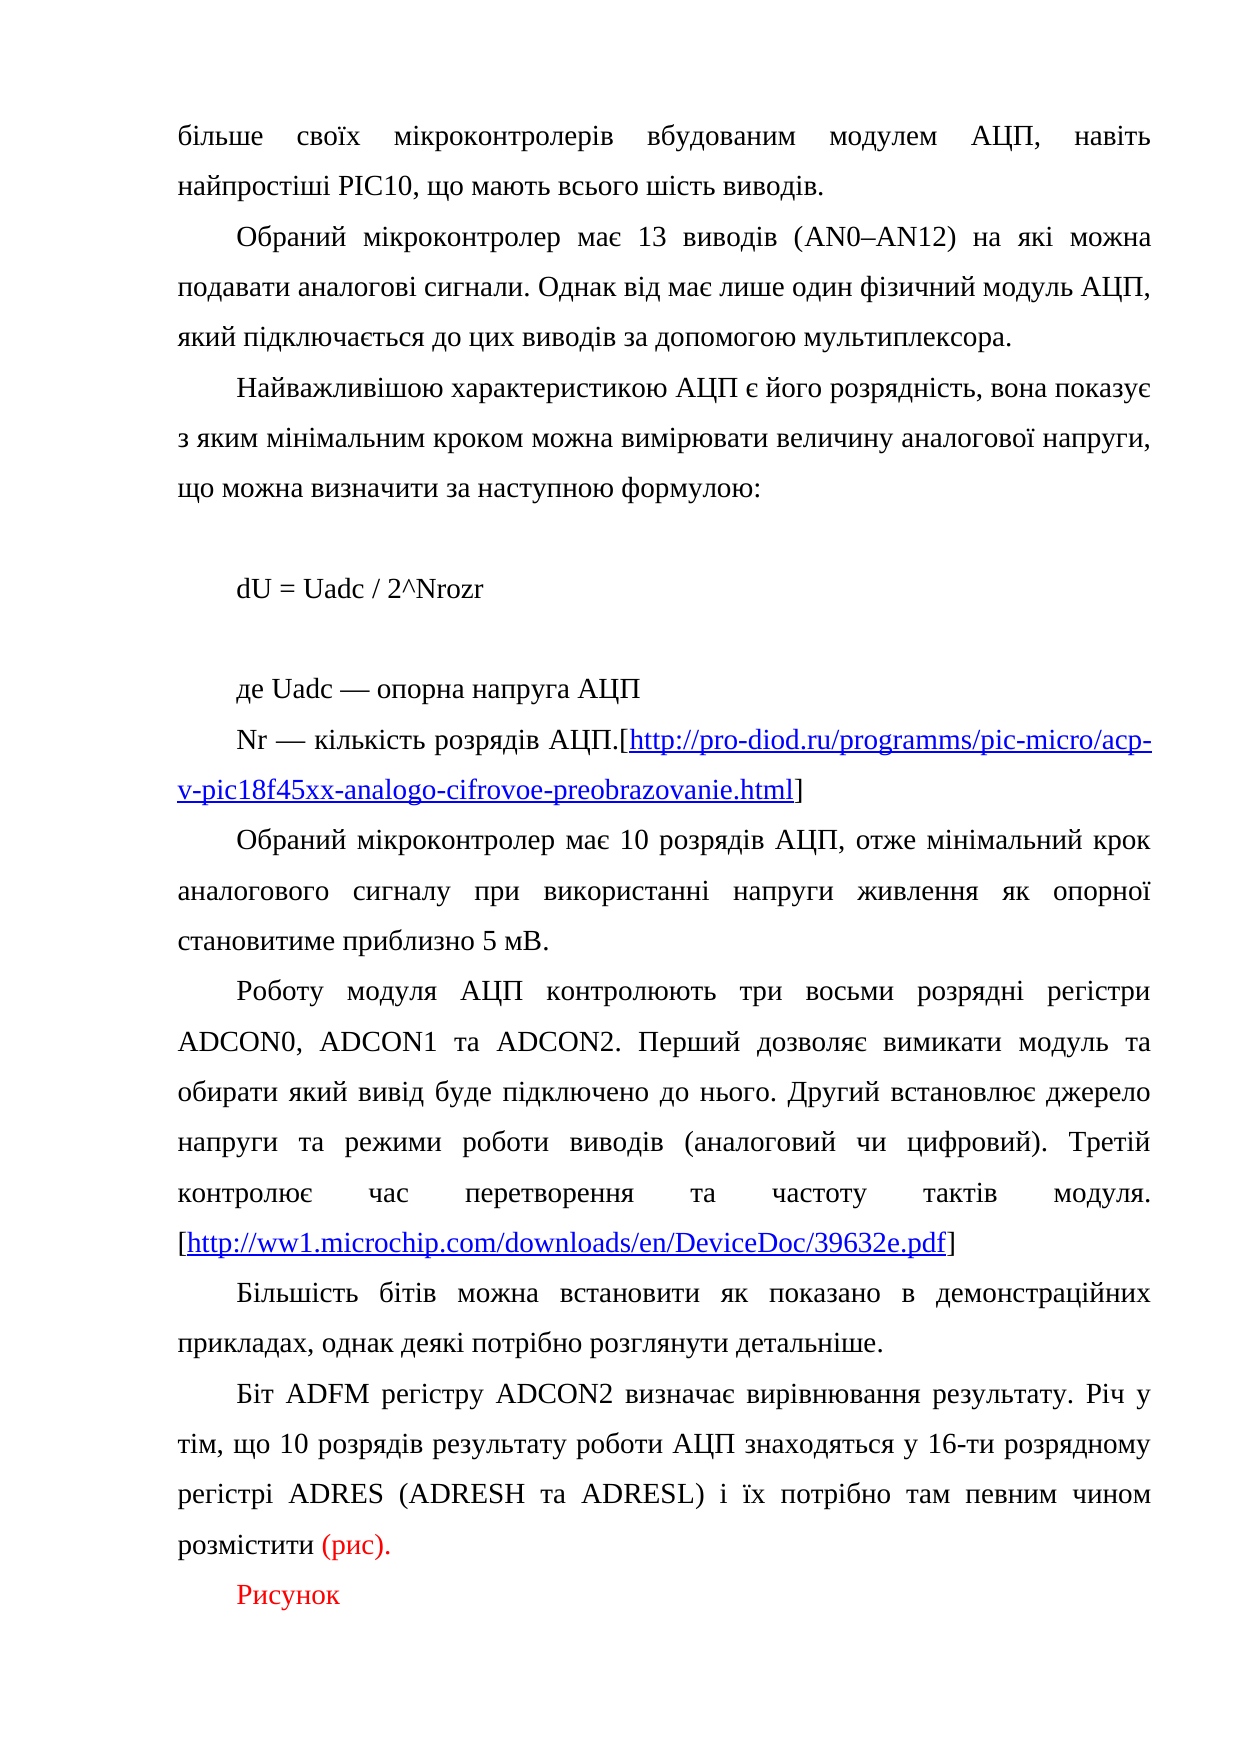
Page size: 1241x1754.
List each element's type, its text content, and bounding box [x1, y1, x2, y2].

text Обраний мікроконтролер має 13 виводів (AN0–AN12) на які можна подавати аналогові сигнали. Однак від має лише один фізичний модуль АЦП, який підключається до цих виводів за допомогою мультиплексора. [177, 219, 1152, 353]
text Найважливішою характеристикою АЦП є його розрядність, вона показує з яким мінімальним кроком можна вимірювати величину аналогової напруги, що можна визначити за наступною формулою: [177, 370, 1152, 504]
text Обраний мікроконтролер має 10 розрядів АЦП, отже мінімальний крок аналогового сигналу при використанні напруги живлення як опорної становитиме приблизно 5 мВ. [177, 822, 1152, 957]
text Більшість бітів можна встановити як показано в демонстраційних прикладах, однак деякі потрібно розглянути детальніше. [177, 1275, 1152, 1359]
text dU = Uadc / 2^Nrozr [177, 571, 1152, 604]
text Рисунок [177, 1577, 1152, 1611]
text Nr — кількість розрядів АЦП.[http://pro-diod.ru/programms/pic-micro/acp-v-pic18f45xx-analogo-cifrovoe-preobrazovanie.html] [177, 722, 1152, 806]
text де Uadc — опорна напруга АЦП [177, 672, 1152, 705]
